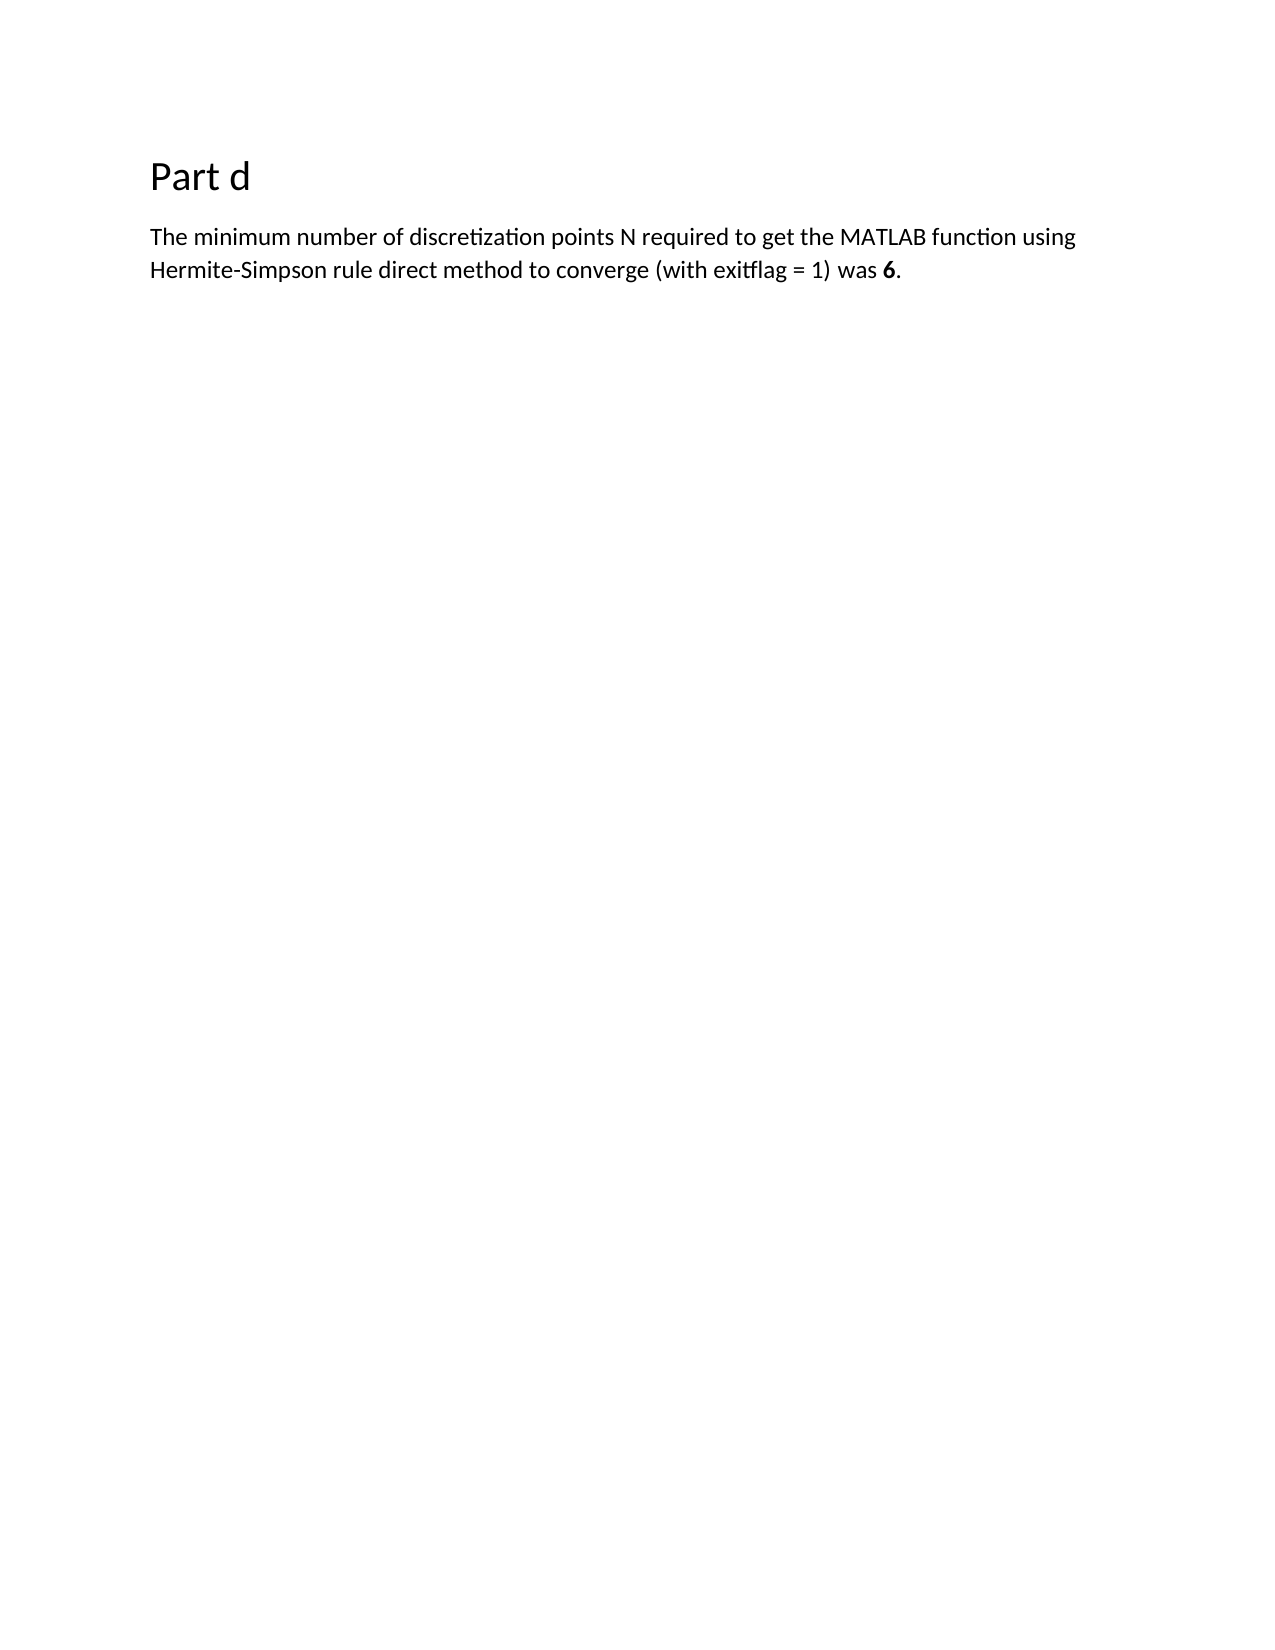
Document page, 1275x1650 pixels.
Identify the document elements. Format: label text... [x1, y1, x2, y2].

text The minimum number of discretization points N required to get the MATLAB function using Hermite-Simpson rule direct method to converge (with exitflag = 1) was 6. [150, 222, 1125, 285]
text Part d [150, 150, 1125, 201]
